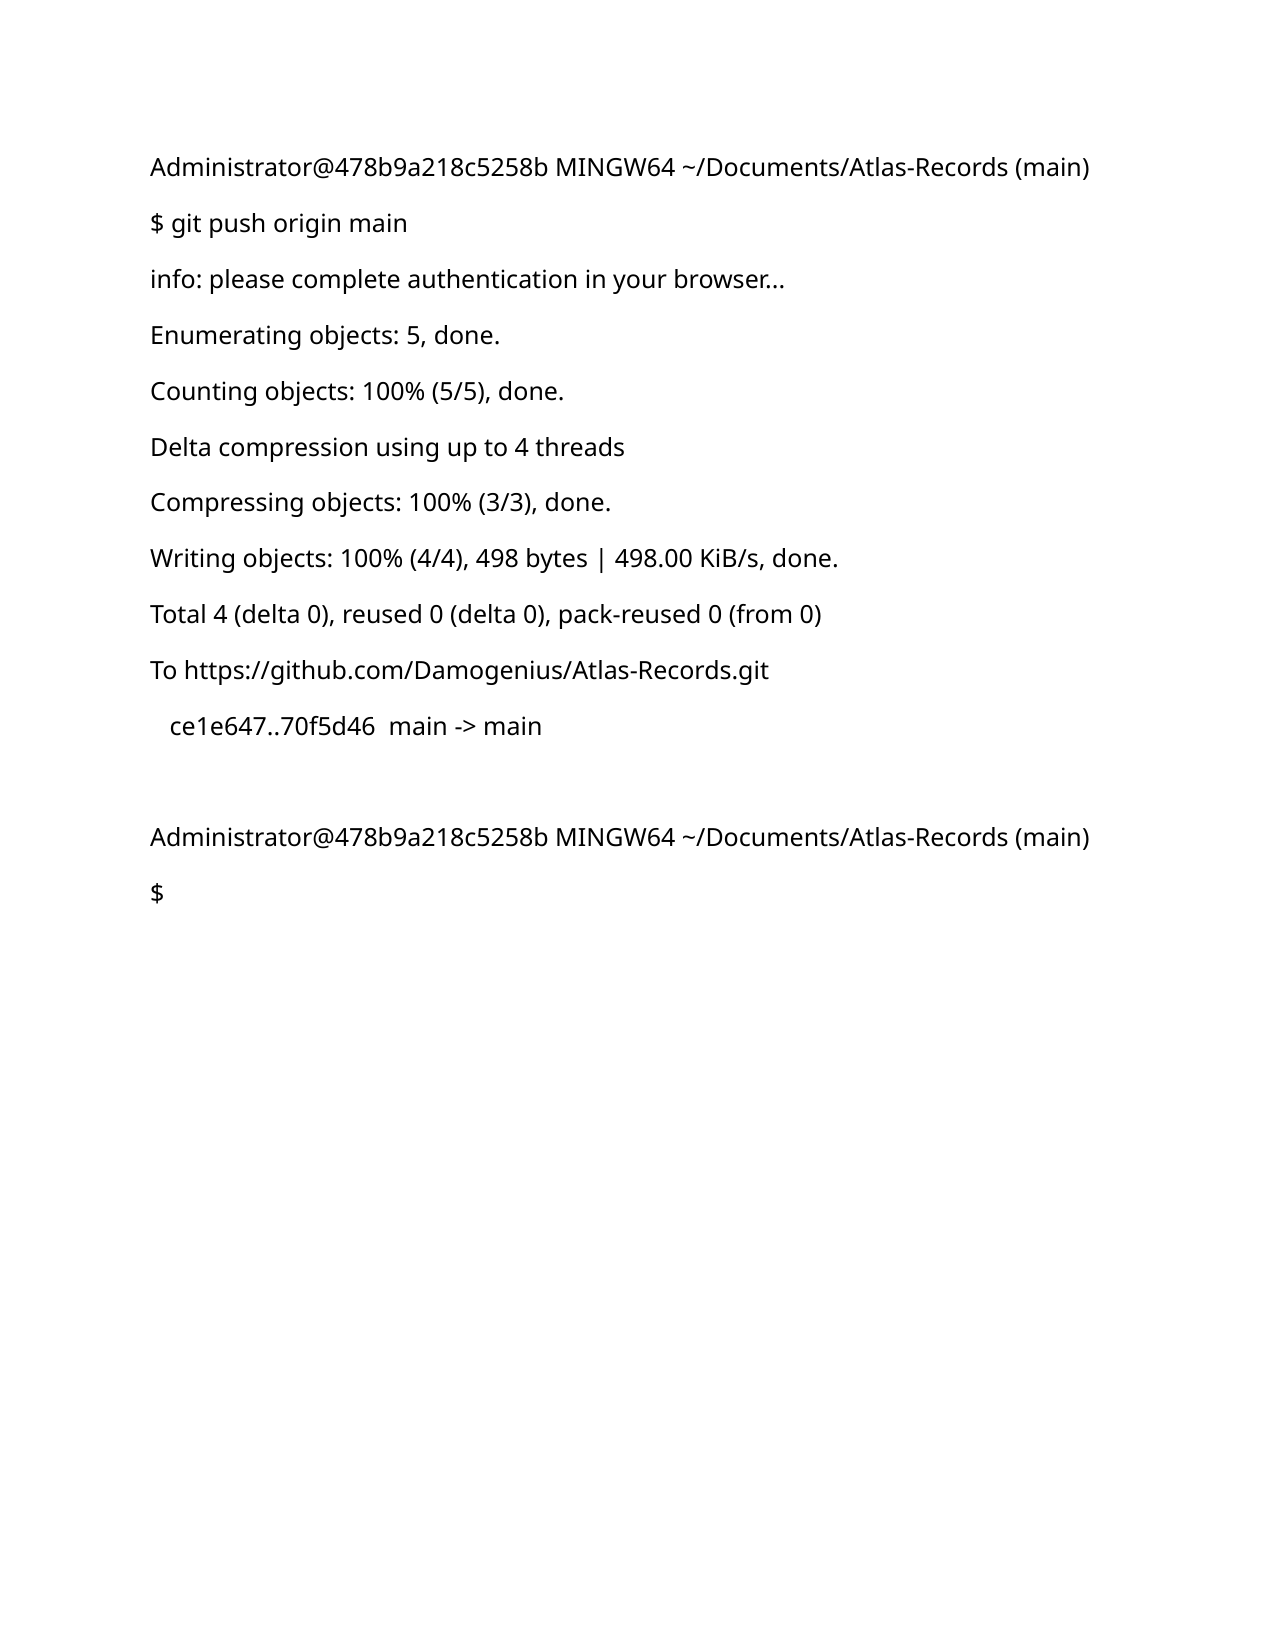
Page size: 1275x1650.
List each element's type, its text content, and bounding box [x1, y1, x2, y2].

text $ git push origin main [150, 206, 1125, 240]
text Delta compression using up to 4 threads [150, 429, 1125, 463]
text Enumerating objects: 5, done. [150, 317, 1125, 352]
text Compressing objects: 100% (3/3), done. [150, 485, 1125, 519]
text To https://github.com/Damogenius/Atlas-Records.git [150, 652, 1125, 687]
text Writing objects: 100% (4/4), 498 bytes | 498.00 KiB/s, done. [150, 541, 1125, 575]
text ce1e647..70f5d46 main -> main [150, 708, 1125, 742]
text info: please complete authentication in your browser... [150, 262, 1125, 296]
text $ [150, 876, 1125, 910]
text Counting objects: 100% (5/5), done. [150, 373, 1125, 407]
text Administrator@478b9a218c5258b MINGW64 ~/Documents/Atlas-Records (main) [150, 820, 1125, 854]
text Total 4 (delta 0), reused 0 (delta 0), pack-reused 0 (from 0) [150, 597, 1125, 631]
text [150, 150, 1125, 184]
